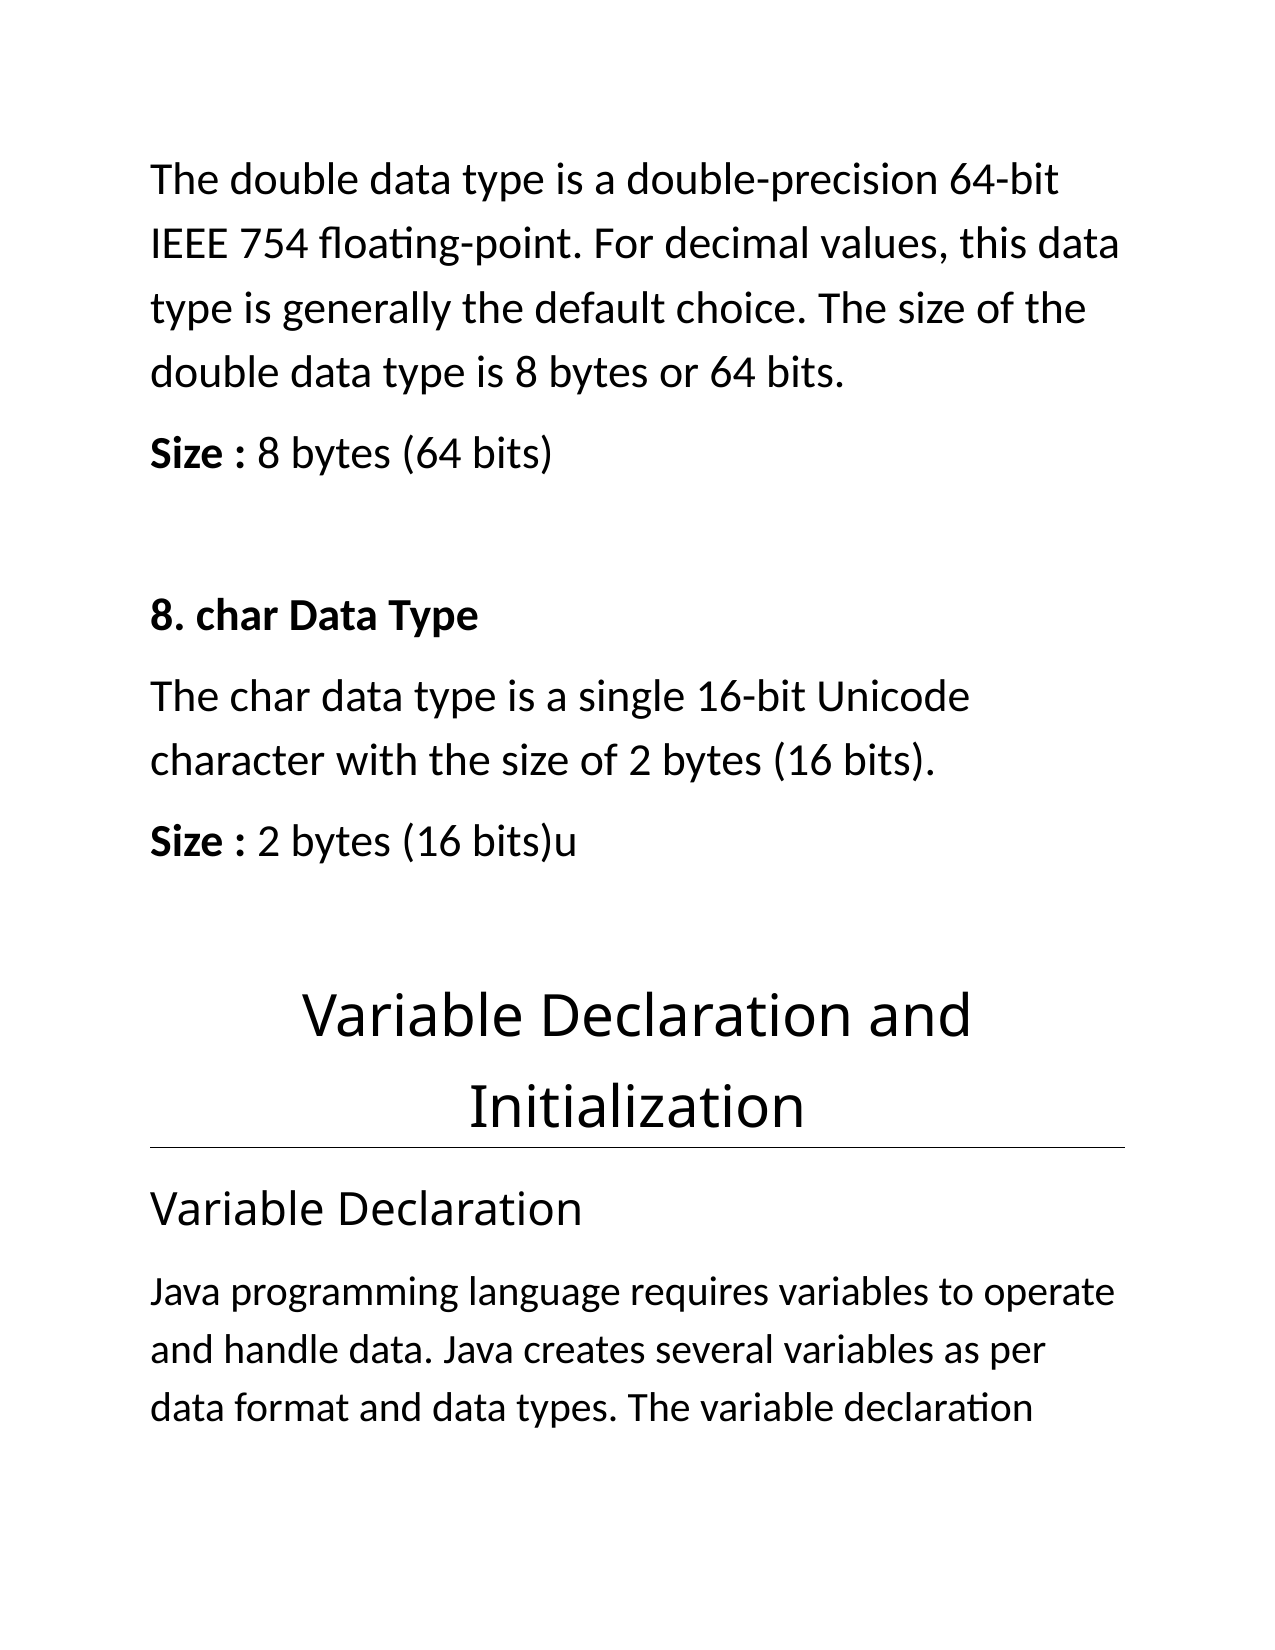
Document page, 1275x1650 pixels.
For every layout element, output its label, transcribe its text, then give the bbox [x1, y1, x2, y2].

text Size : 2 bytes (16 bits)u [150, 812, 1125, 868]
text Size : 8 bytes (64 bits) [150, 424, 1125, 480]
text Variable Declaration and Initialization [150, 974, 1125, 1147]
text The double data type is a double-precision 64-bit IEEE 754 floating-point. For decimal values, this data type is generally the default choice. The size of the double data type is 8 bytes or 64 bits. [150, 150, 1125, 399]
text The char data type is a single 16-bit Unicode character with the size of 2 bytes (16 bits). [150, 667, 1125, 787]
text 8. char Data Type [150, 586, 1125, 642]
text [150, 1264, 1125, 1432]
text Variable Declaration [150, 1176, 1125, 1238]
